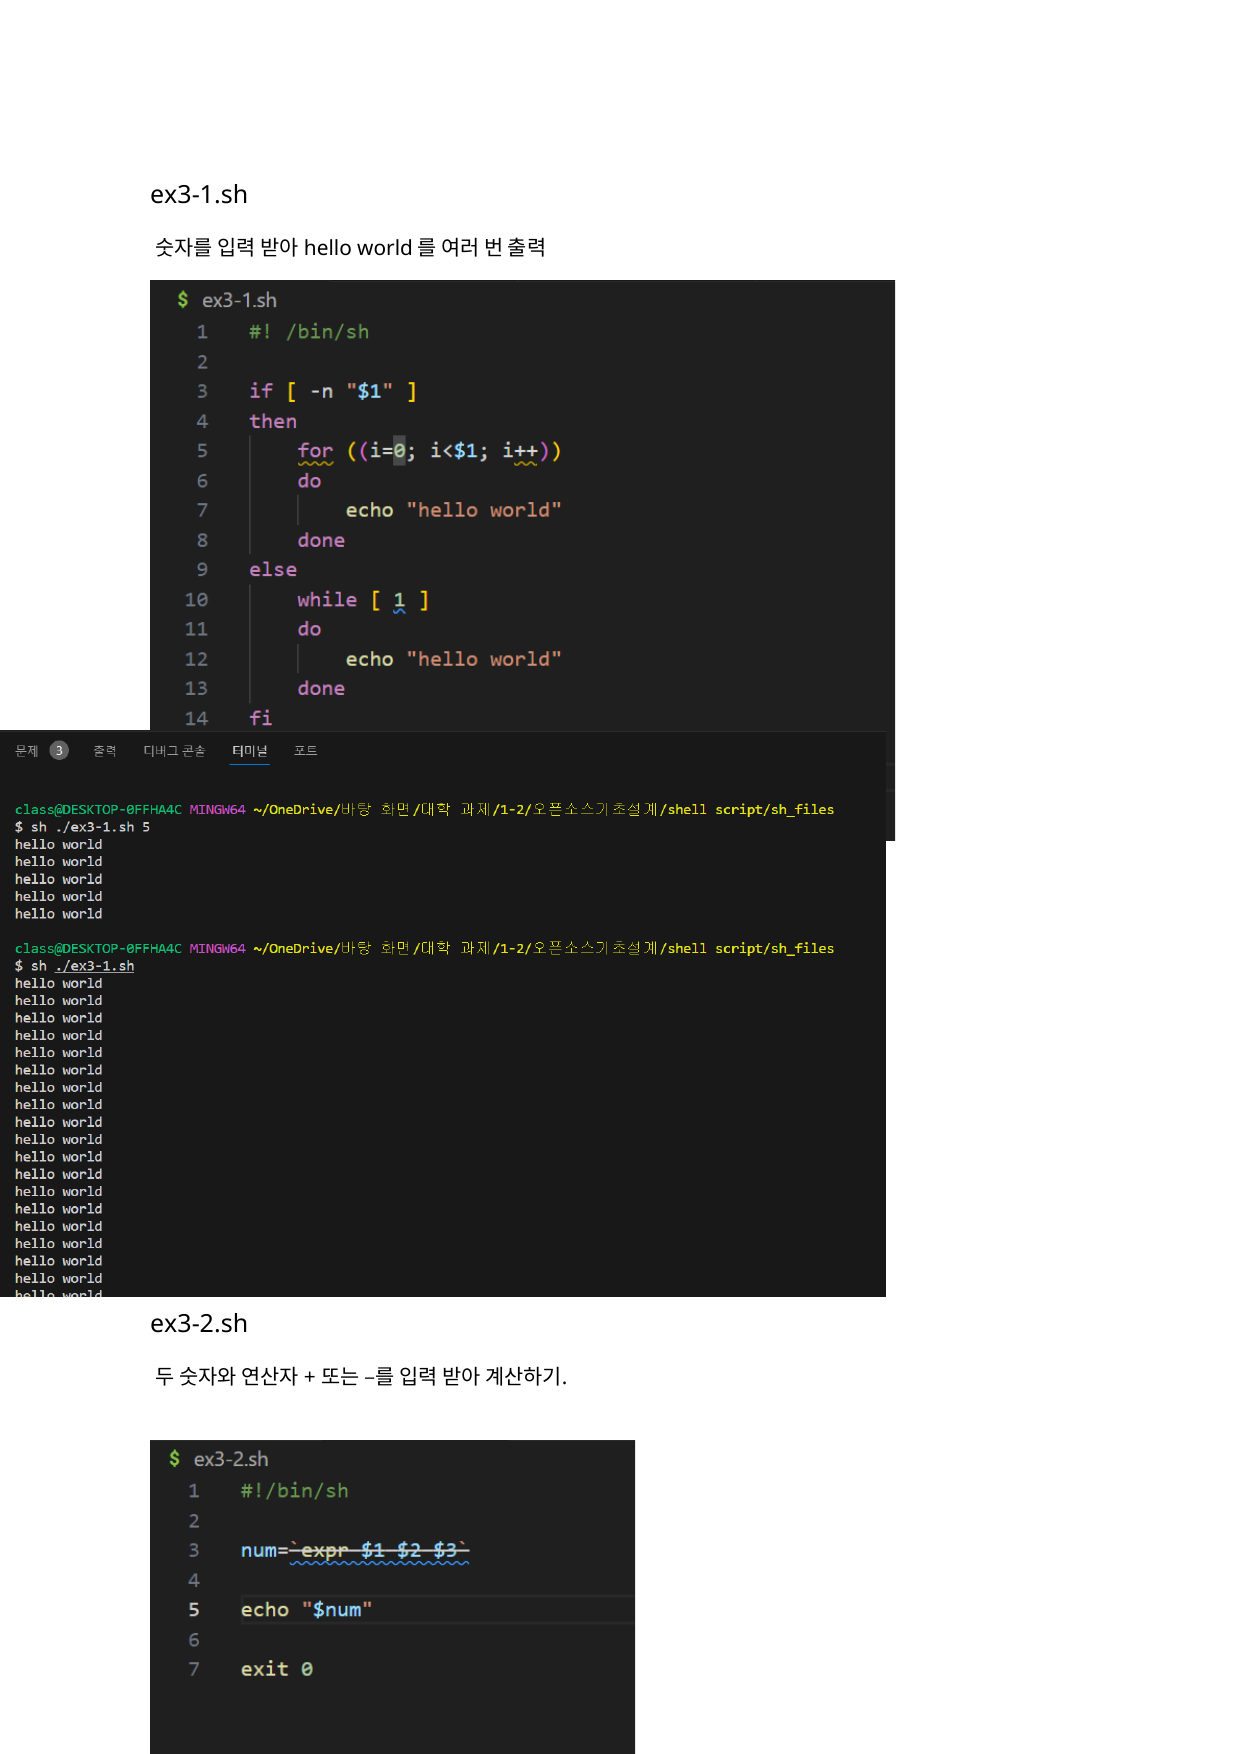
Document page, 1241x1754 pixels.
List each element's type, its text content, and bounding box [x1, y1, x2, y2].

list 두 숫자와 연산자 + 또는 –를 입력 받아 계산하기. [150, 1361, 1090, 1391]
text ex3-1.sh [150, 177, 1090, 211]
list 숫자를 입력 받아 hello world를 여러 번 출력 [150, 232, 1090, 262]
text ex3-2.sh [150, 1306, 1090, 1340]
picture [150, 1440, 636, 1754]
picture [0, 280, 896, 1297]
